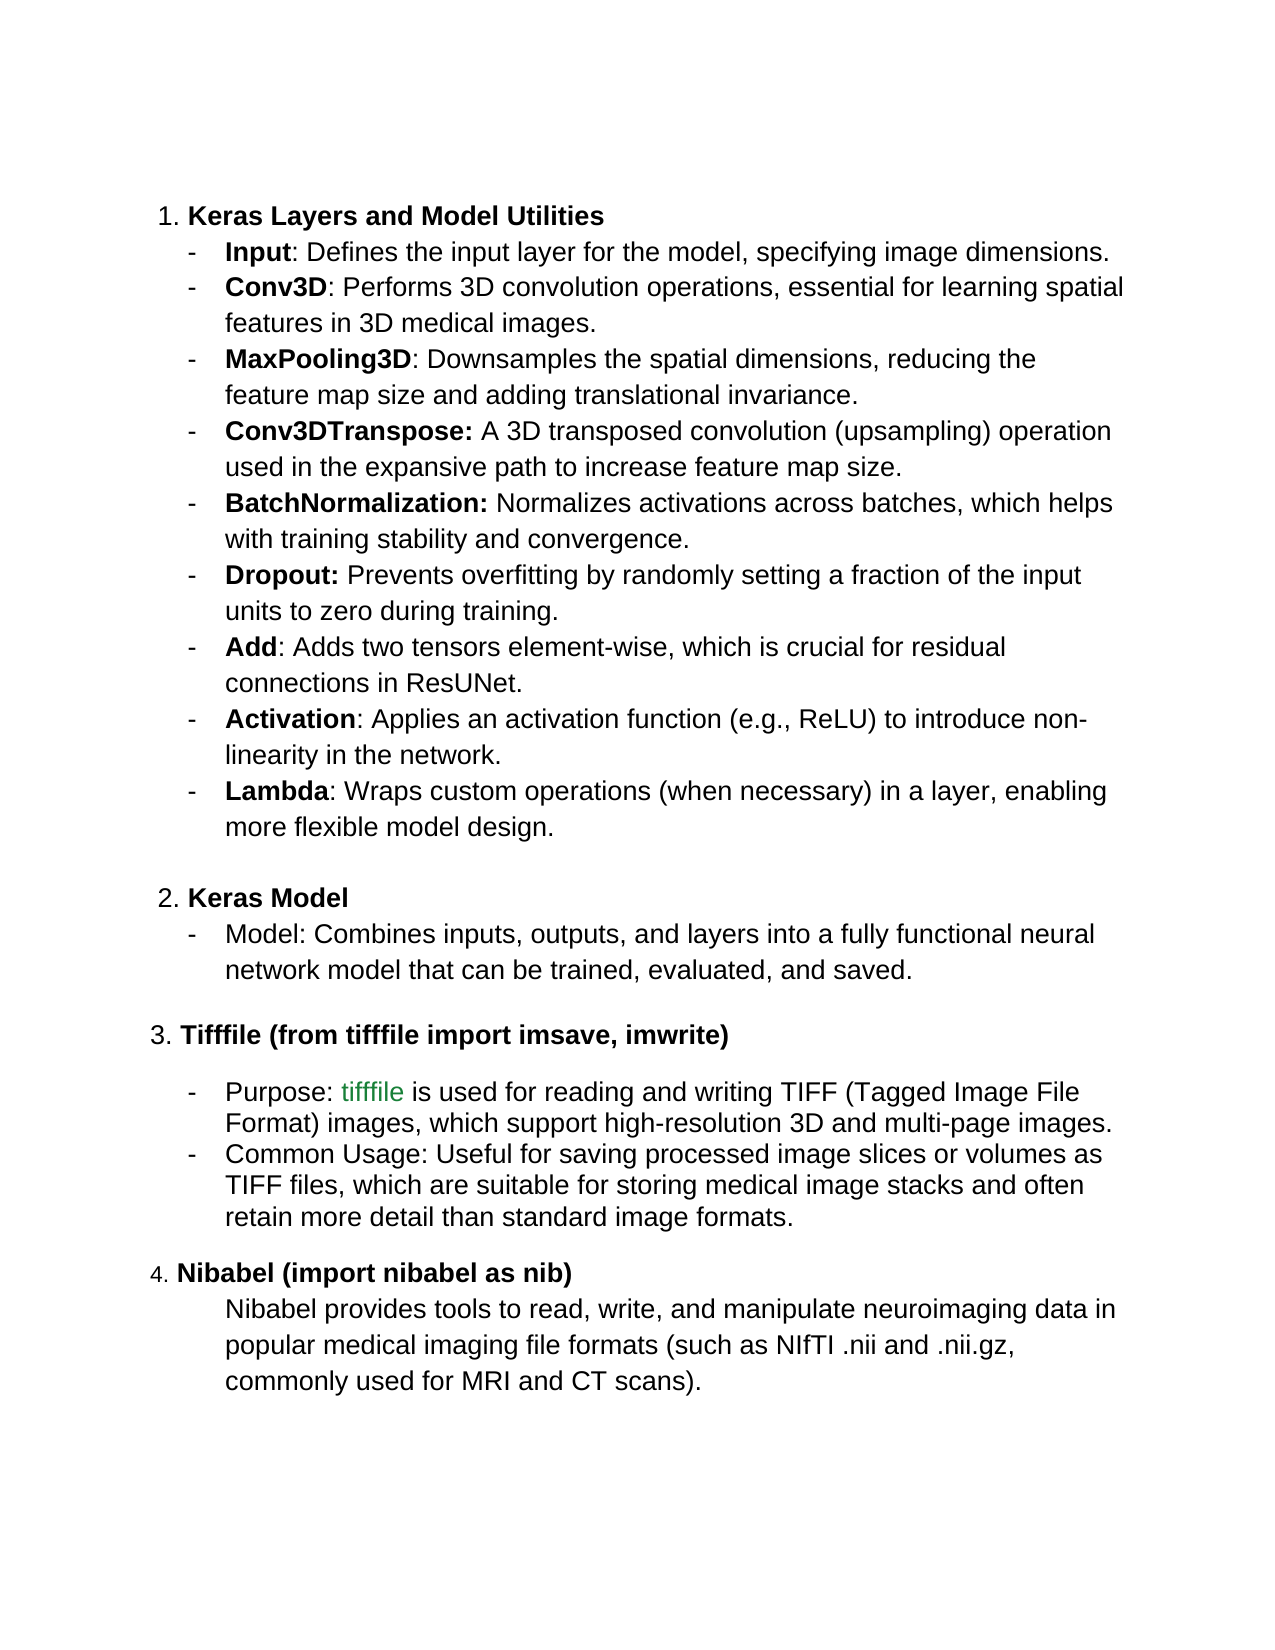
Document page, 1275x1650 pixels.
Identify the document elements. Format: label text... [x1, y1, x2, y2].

list Conv3DTranspose: A 3D transposed convolution (upsampling) operation used in the expansive path to increase feature map size. [187, 415, 1125, 482]
list Model: Combines inputs, outputs, and layers into a fully functional neural network model that can be trained, evaluated, and saved. [187, 918, 1125, 986]
text 4. Nibabel (import nibabel as nib) [150, 1257, 1125, 1288]
list BatchNormalization: Normalizes activations across batches, which helps with training stability and convergence. [187, 487, 1125, 554]
list Lambda: Wraps custom operations (when necessary) in a layer, enabling more flexible model design. [187, 774, 1125, 842]
text 1. Keras Layers and Model Utilities [150, 199, 1125, 231]
list MaxPooling3D: Downsamples the spatial dimensions, reducing the feature map size and adding translational invariance. [187, 343, 1125, 411]
list Add: Adds two tensors element-wise, which is crucial for residual connections in ResUNet. [187, 631, 1125, 698]
text 3. Tifffile (from tifffile import imsave, imwrite) [150, 1019, 1125, 1051]
text Nibabel provides tools to read, write, and manipulate neuroimaging data in popular medical imaging file formats (such as NIfTI .nii and .nii.gz, commonly used for MRI and CT scans). [225, 1293, 1125, 1396]
list Purpose: tifffile is used for reading and writing TIFF (Tagged Image File Format) images, which support high-resolution 3D and multi-page images. [187, 1076, 1125, 1138]
list Common Usage: Useful for saving processed image slices or volumes as TIFF files, which are suitable for storing medical image stacks and often retain more detail than standard image formats. [187, 1138, 1125, 1232]
list Input: Defines the input layer for the model, specifying image dimensions. [187, 236, 1125, 267]
list Dropout: Prevents overfitting by randomly setting a fraction of the input units to zero during training. [187, 559, 1125, 626]
list Conv3D: Performs 3D convolution operations, essential for learning spatial features in 3D medical images. [187, 271, 1125, 339]
list Activation: Applies an activation function (e.g., ReLU) to introduce non-linearity in the network. [187, 703, 1125, 770]
text 2. Keras Model [150, 882, 1125, 914]
